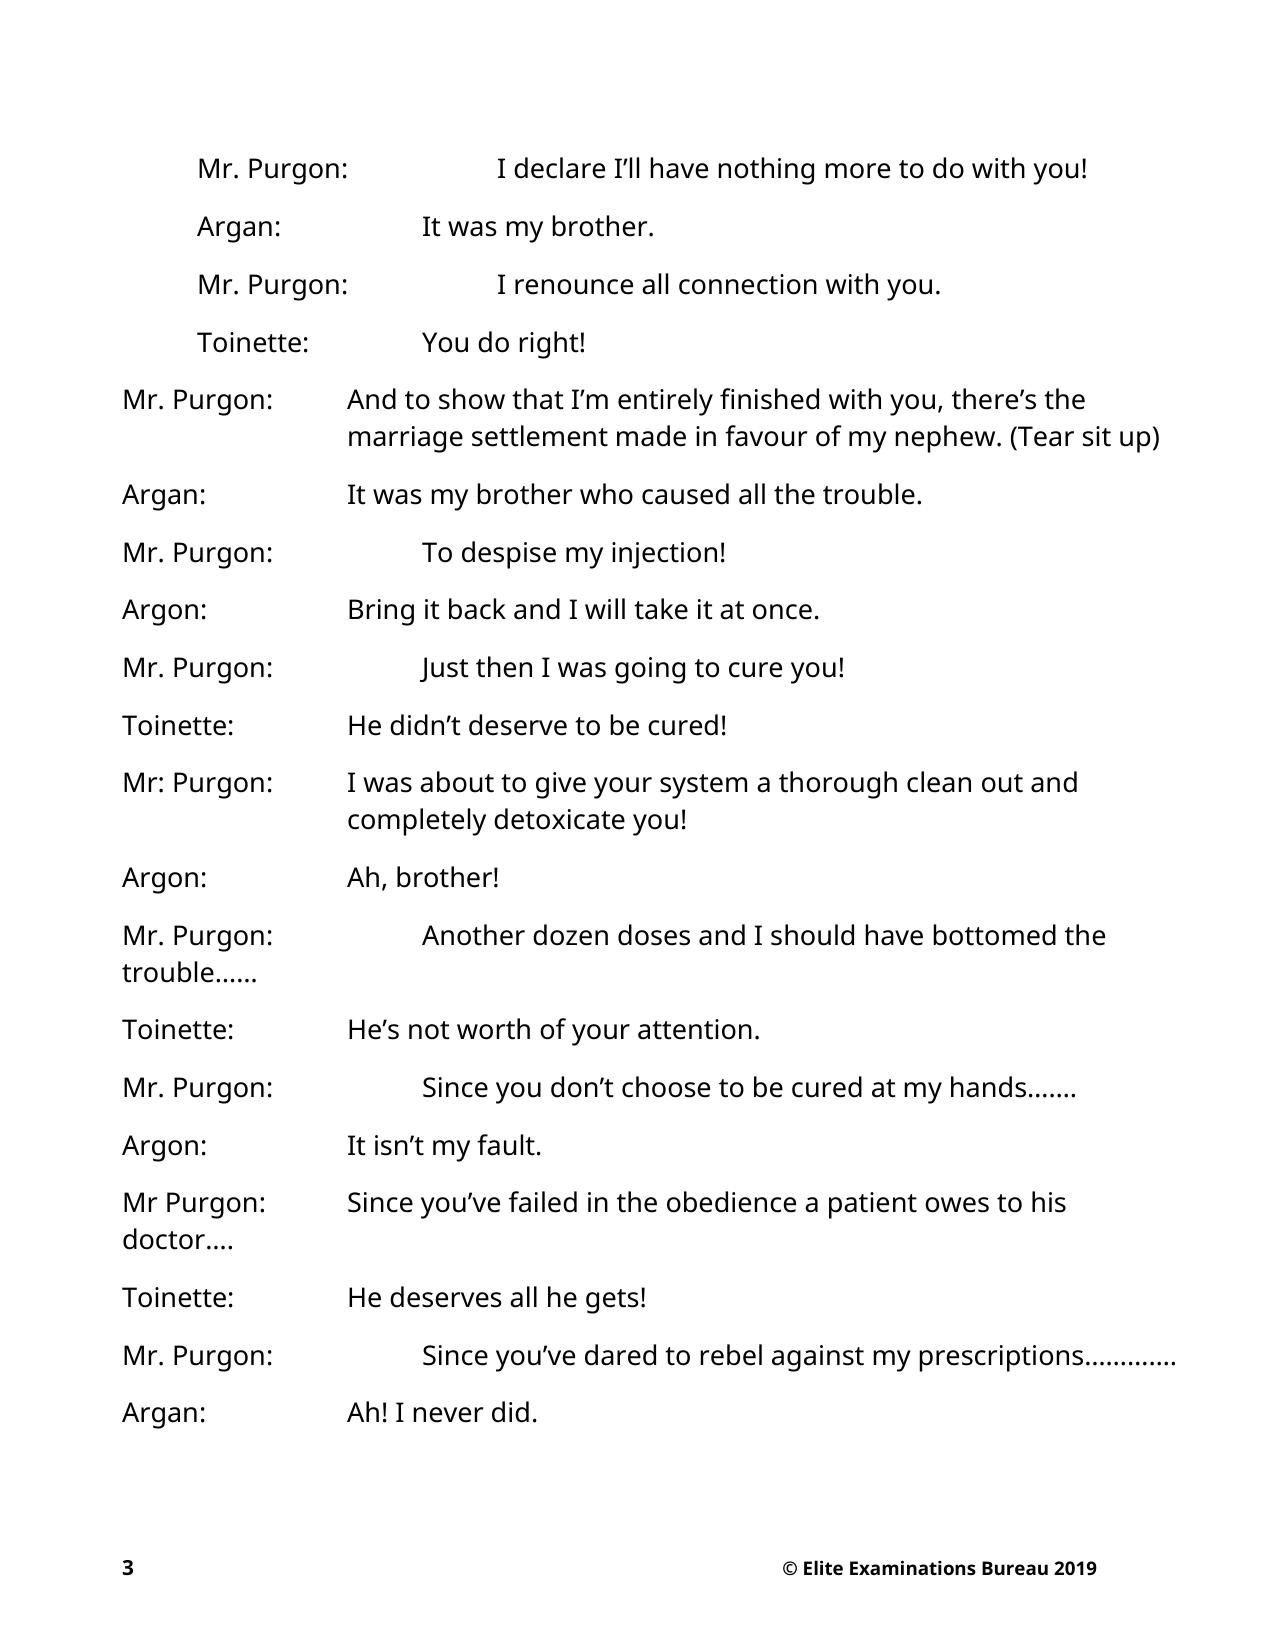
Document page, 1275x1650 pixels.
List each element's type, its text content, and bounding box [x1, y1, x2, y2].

text Toinette: He’s not worth of your attention. [122, 1011, 1181, 1048]
text Toinette: He didn’t deserve to be cured! [122, 706, 1181, 743]
text Argan: It was my brother who caused all the trouble. [122, 475, 1181, 512]
text Argan: It was my brother. [122, 208, 1181, 244]
text Mr. Purgon: Since you don’t choose to be cured at my hands……. [122, 1068, 1181, 1105]
text Mr. Purgon: Since you’ve dared to rebel against my prescriptions…………. [122, 1336, 1181, 1373]
text Mr: Purgon: I was about to give your system a thorough clean out and completely detoxicate you! [122, 764, 1181, 838]
text Mr. Purgon: Another dozen doses and I should have bottomed the trouble…… [122, 916, 1181, 990]
text Toinette: He deserves all he gets! [122, 1278, 1181, 1315]
text Toinette: You do right! [122, 323, 1181, 360]
text Argon: Ah, brother! [122, 858, 1181, 895]
text Mr. Purgon: I declare I’ll have nothing more to do with you! [122, 150, 1181, 187]
text Mr. Purgon: And to show that I’m entirely finished with you, there’s the marriage settlement made in favour of my nephew. (Tear sit up) [122, 381, 1181, 454]
text Mr. Purgon: Just then I was going to cure you! [122, 648, 1181, 685]
text Mr. Purgon: To despise my injection! [122, 533, 1181, 570]
text Mr. Purgon: I renounce all connection with you. [122, 265, 1181, 302]
text Mr Purgon: Since you’ve failed in the obedience a patient owes to his doctor…. [122, 1184, 1181, 1258]
text Argon: It isn’t my fault. [122, 1126, 1181, 1163]
text Argon: Bring it back and I will take it at once. [122, 591, 1181, 628]
text Argan: Ah! I never did. [122, 1394, 1181, 1431]
